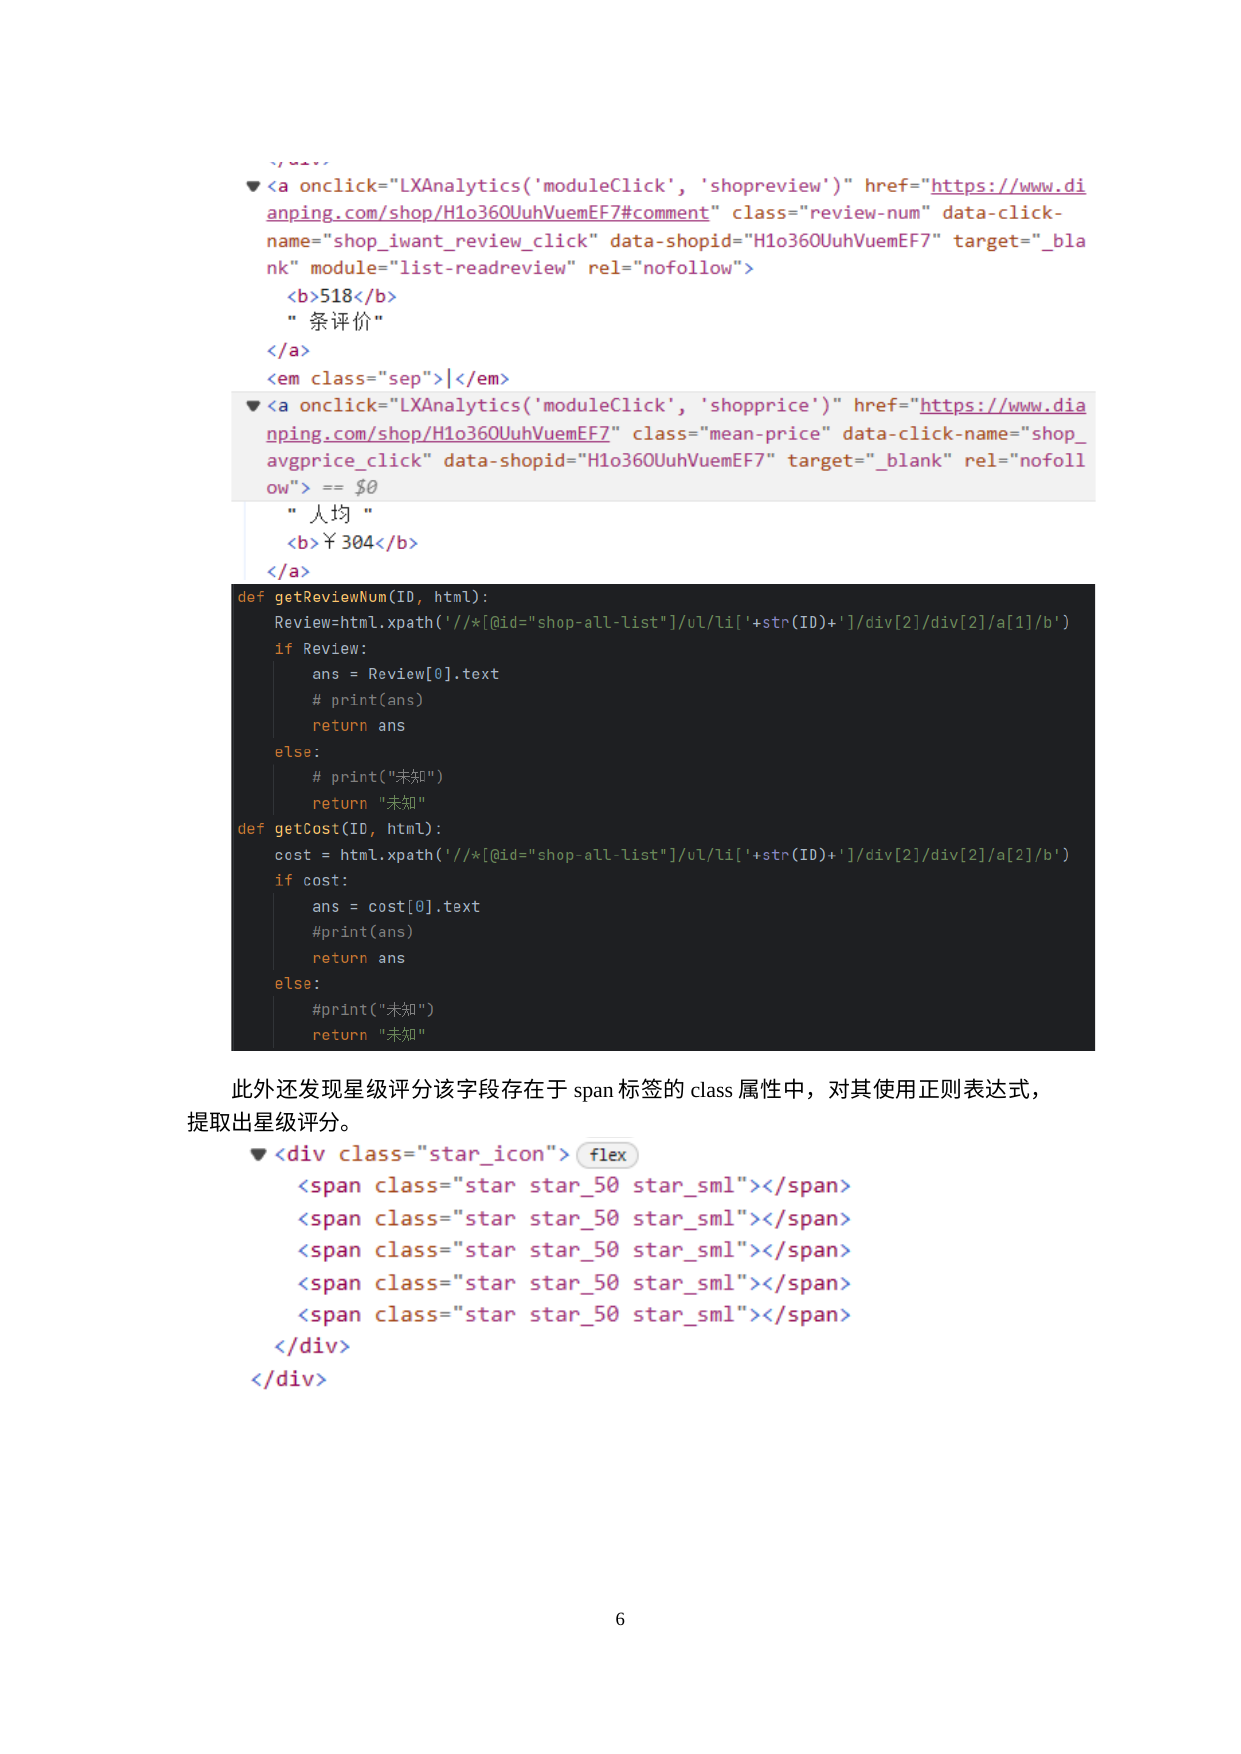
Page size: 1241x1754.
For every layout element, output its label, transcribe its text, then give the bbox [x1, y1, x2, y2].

picture [231, 584, 1096, 1051]
picture [231, 1137, 861, 1391]
text 此外还发现星级评分该字段存在于span标签的class属性中，对其使用正则表达式，提取出星级评分。 [187, 1072, 1053, 1137]
picture [231, 162, 1096, 580]
